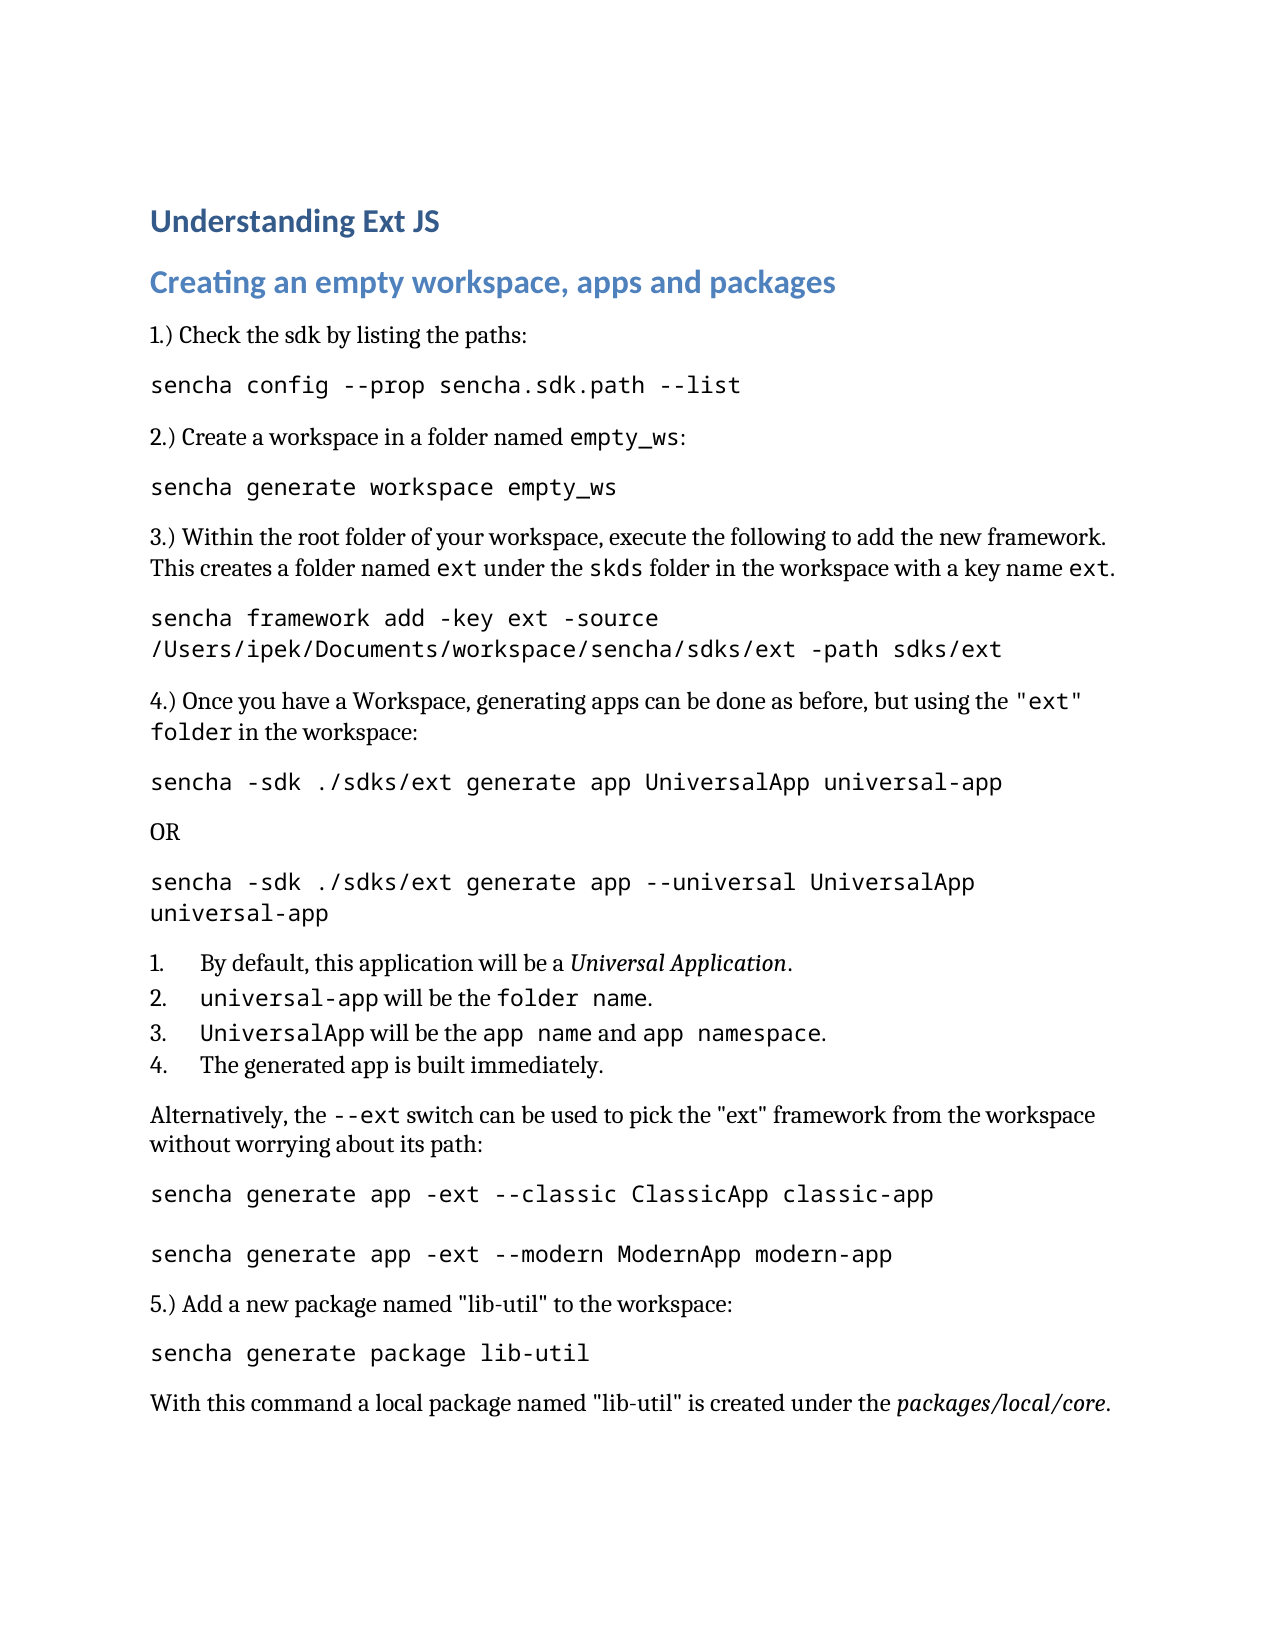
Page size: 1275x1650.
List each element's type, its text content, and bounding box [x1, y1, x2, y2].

text sencha generate app -ext --classic ClassicApp classic-app sencha generate app -ext --modern ModernApp modern-app [150, 1178, 1125, 1269]
subtitle Creating an empty workspace, apps and packages [150, 262, 1125, 302]
text With this command a local package named "lib-util" is created under the packages/local/core. [150, 1389, 1125, 1418]
text 1.) Check the sdk by listing the paths: [150, 321, 1125, 350]
text sencha generate workspace empty_ws [150, 471, 1125, 502]
text Alternatively, the --ext switch can be used to pick the "ext" framework from the workspace without worrying about its path: [150, 1099, 1125, 1159]
text 5.) Add a new package named "lib-util" to the workspace: [150, 1290, 1125, 1318]
text sencha generate package lib-util [150, 1337, 1125, 1368]
text sencha framework add -key ext -source /Users/ipek/Documents/workspace/sencha/sdks/ext -path sdks/ext [150, 601, 1125, 664]
list universal-app will be the folder name. [150, 981, 1125, 1013]
text OR [150, 818, 1125, 847]
text 3.) Within the root folder of your workspace, execute the following to add the new framework. This creates a folder named ext under the skds folder in the workspace with a key name ext. [150, 523, 1125, 583]
list By default, this application will be a Universal Application. [150, 949, 1125, 978]
text 2.) Create a workspace in a folder named empty_ws: [150, 421, 1125, 452]
list UniversalApp will be the app name and app namespace. [150, 1016, 1125, 1048]
text sencha -sdk ./sdks/ext generate app UniversalApp universal-app [150, 766, 1125, 797]
list The generated app is built immediately. [150, 1051, 1125, 1080]
text sencha -sdk ./sdks/ext generate app --universal UniversalApp universal-app [150, 866, 1125, 928]
subtitle Understanding Ext JS [150, 200, 1125, 241]
text 4.) Once you have a Workspace, generating apps can be done as before, but using the "ext" folder in the workspace: [150, 685, 1125, 747]
text sencha config --prop sencha.sdk.path --list [150, 368, 1125, 400]
